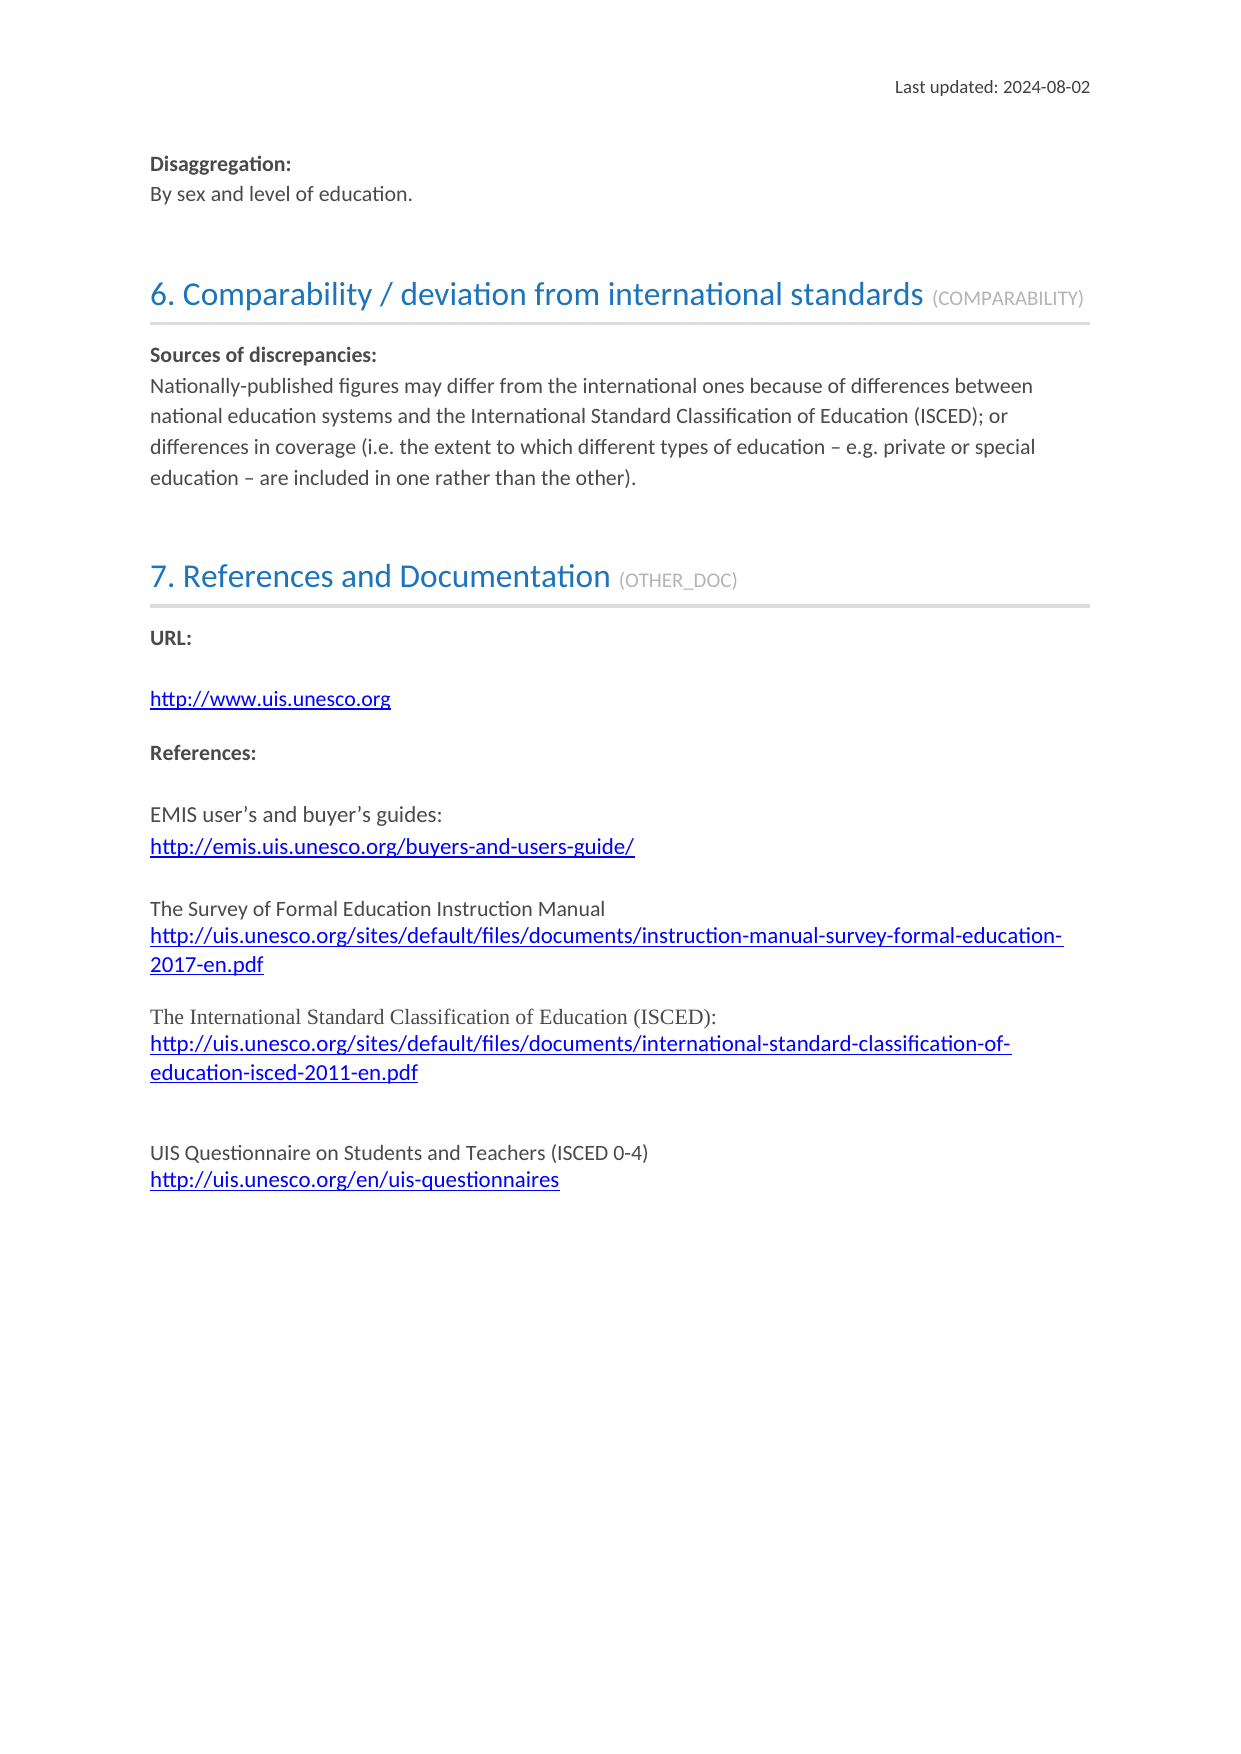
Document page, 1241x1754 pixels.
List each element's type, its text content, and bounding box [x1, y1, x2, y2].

text The International Standard Classification of Education (ISCED): http://uis.unesco.org/sites/default/files/documents/international-standard-classification-of-education-isced-2011-en.pdf [150, 1004, 1090, 1086]
text References: [150, 739, 1090, 765]
text By sex and level of education. [150, 181, 1090, 207]
text URL: [150, 624, 1090, 651]
text http://www.uis.unesco.org [150, 685, 1090, 712]
text 6. Comparability / deviation from international standards (COMPARABILITY) [150, 272, 1090, 322]
text EMIS user’s and buyer’s guides: [150, 800, 1090, 828]
text The Survey of Formal Education Instruction Manual http://uis.unesco.org/sites/default/files/documents/instruction-manual-survey-formal-education-2017-en.pdf [150, 895, 1090, 978]
text http://uis.unesco.org/en/uis-questionnaires [150, 1166, 1090, 1194]
text http://emis.uis.unesco.org/buyers-and-users-guide/ [150, 832, 1090, 860]
text Disaggregation: [150, 150, 1090, 177]
text UIS Questionnaire on Students and Teachers (ISCED 0-4) [150, 1139, 1090, 1166]
text Nationally-published figures may differ from the international ones because of differences between national education systems and the International Standard Classification of Education (ISCED); or differences in coverage (i.e. the extent to which different types of education – e.g. private or special education – are included in one rather than the other). [150, 372, 1090, 490]
text 7. References and Documentation (OTHER_DOC) [150, 556, 1090, 604]
text Sources of discrepancies: [150, 341, 1090, 368]
